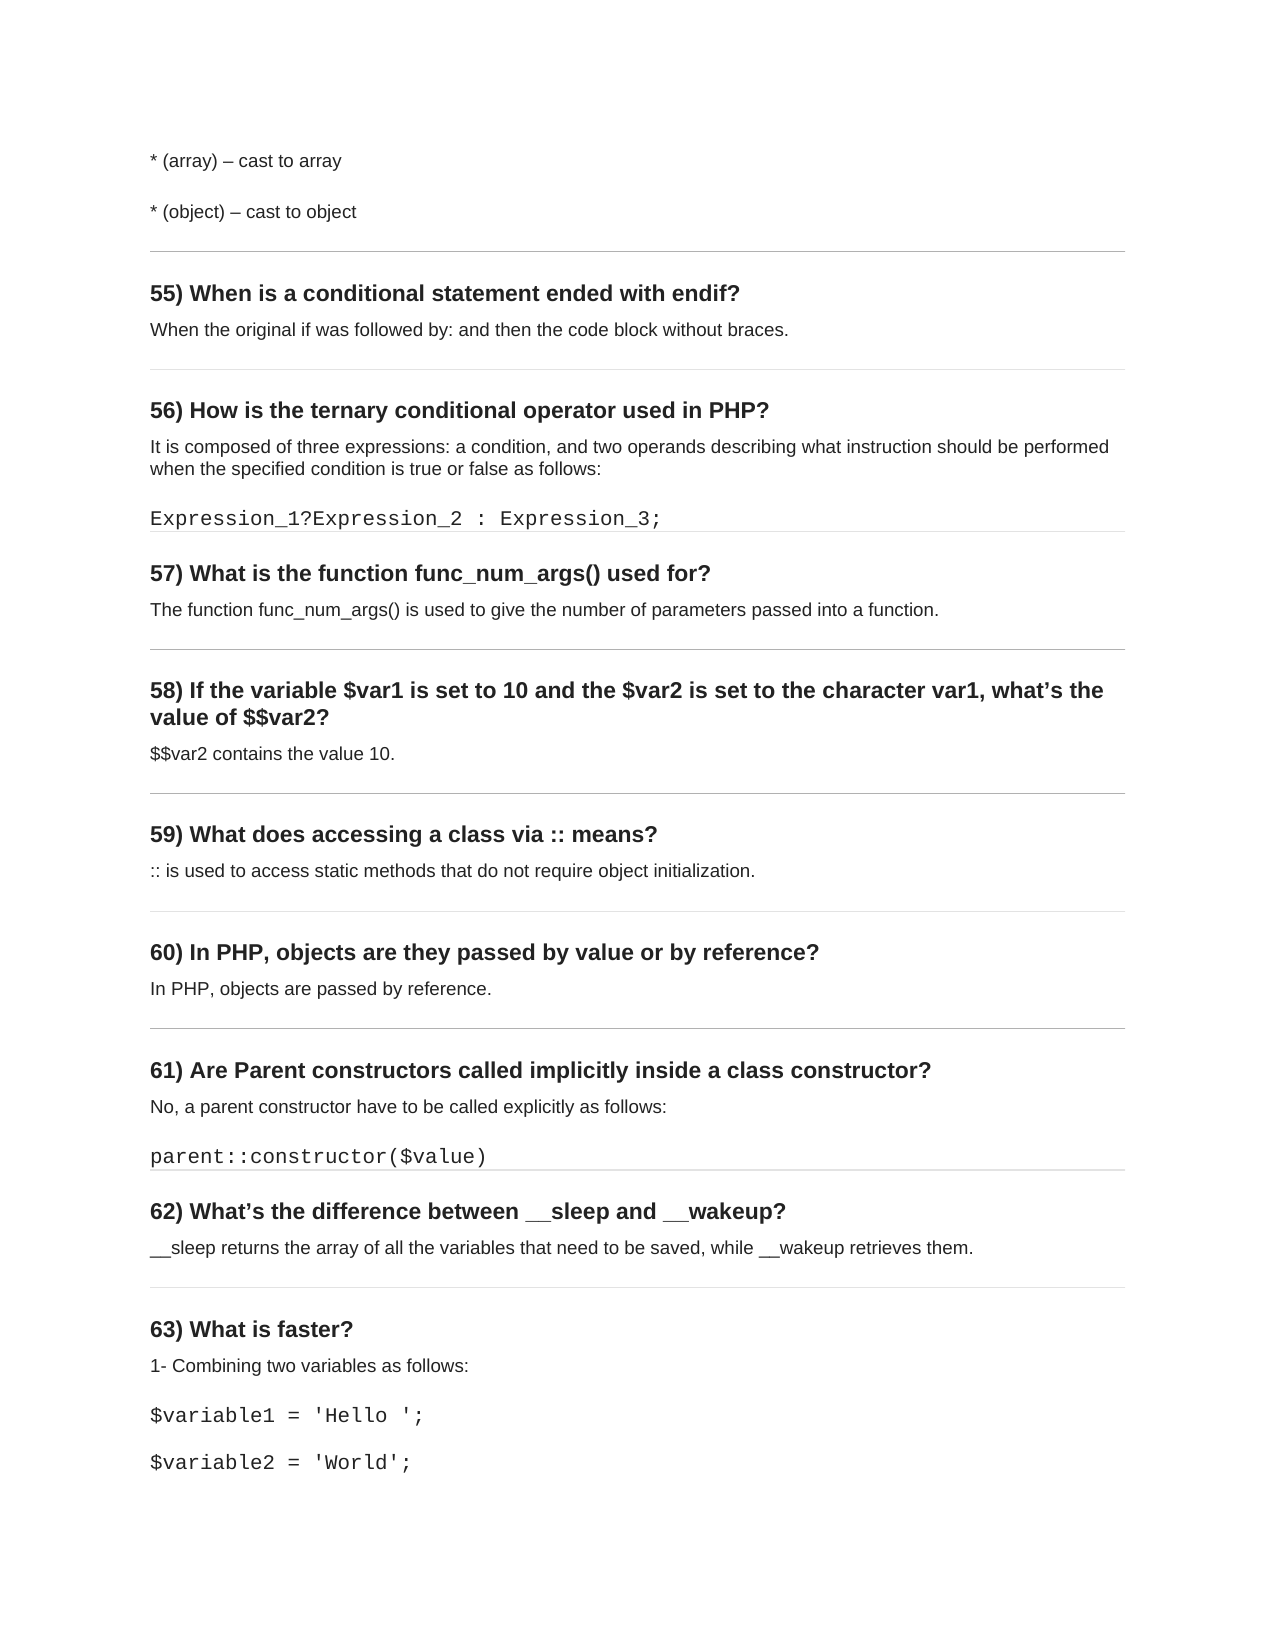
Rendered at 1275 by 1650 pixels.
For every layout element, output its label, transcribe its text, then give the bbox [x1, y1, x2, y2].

text 61) Are Parent constructors called implicitly inside a class constructor? [150, 1057, 1125, 1083]
text * (array) – cast to array [150, 150, 1125, 172]
text In PHP, objects are passed by reference. [150, 978, 1125, 999]
text $$var2 contains the value 10. [150, 743, 1125, 764]
text The function func_num_args() is used to give the number of parameters passed into a function. [150, 599, 1125, 620]
text 56) How is the ternary conditional operator used in PHP? [150, 397, 1125, 423]
text No, a parent constructor have to be called explicitly as follows: [150, 1096, 1125, 1117]
text :: is used to access static methods that do not require object initialization. [150, 860, 1125, 882]
text 62) What’s the difference between __sleep and __wakeup? [150, 1198, 1125, 1224]
text It is composed of three expressions: a condition, and two operands describing what instruction should be performed when the specified condition is true or false as follows: [150, 436, 1125, 479]
text Expression_1?Expression_2 : Expression_3; [150, 508, 1125, 531]
text * (object) – cast to object [150, 201, 1125, 222]
text When the original if was followed by: and then the code block without braces. [150, 318, 1125, 340]
text 60) In PHP, objects are they passed by value or by reference? [150, 939, 1125, 965]
text $variable2 = 'World'; [150, 1452, 1125, 1476]
text parent::constructor($value) [150, 1146, 1125, 1169]
text 57) What is the function func_num_args() used for? [150, 560, 1125, 586]
text 58) If the variable $var1 is set to 10 and the $var2 is set to the character var1, what’s the value of $$var2? [150, 677, 1125, 730]
text 63) What is faster? [150, 1316, 1125, 1342]
text 55) When is a conditional statement ended with endif? [150, 279, 1125, 306]
text 59) What does accessing a class via :: means? [150, 821, 1125, 848]
text $variable1 = 'Hello '; [150, 1405, 1125, 1429]
text 1- Combining two variables as follows: [150, 1354, 1125, 1376]
text __sleep returns the array of all the variables that need to be saved, while __wakeup retrieves them. [150, 1237, 1125, 1258]
